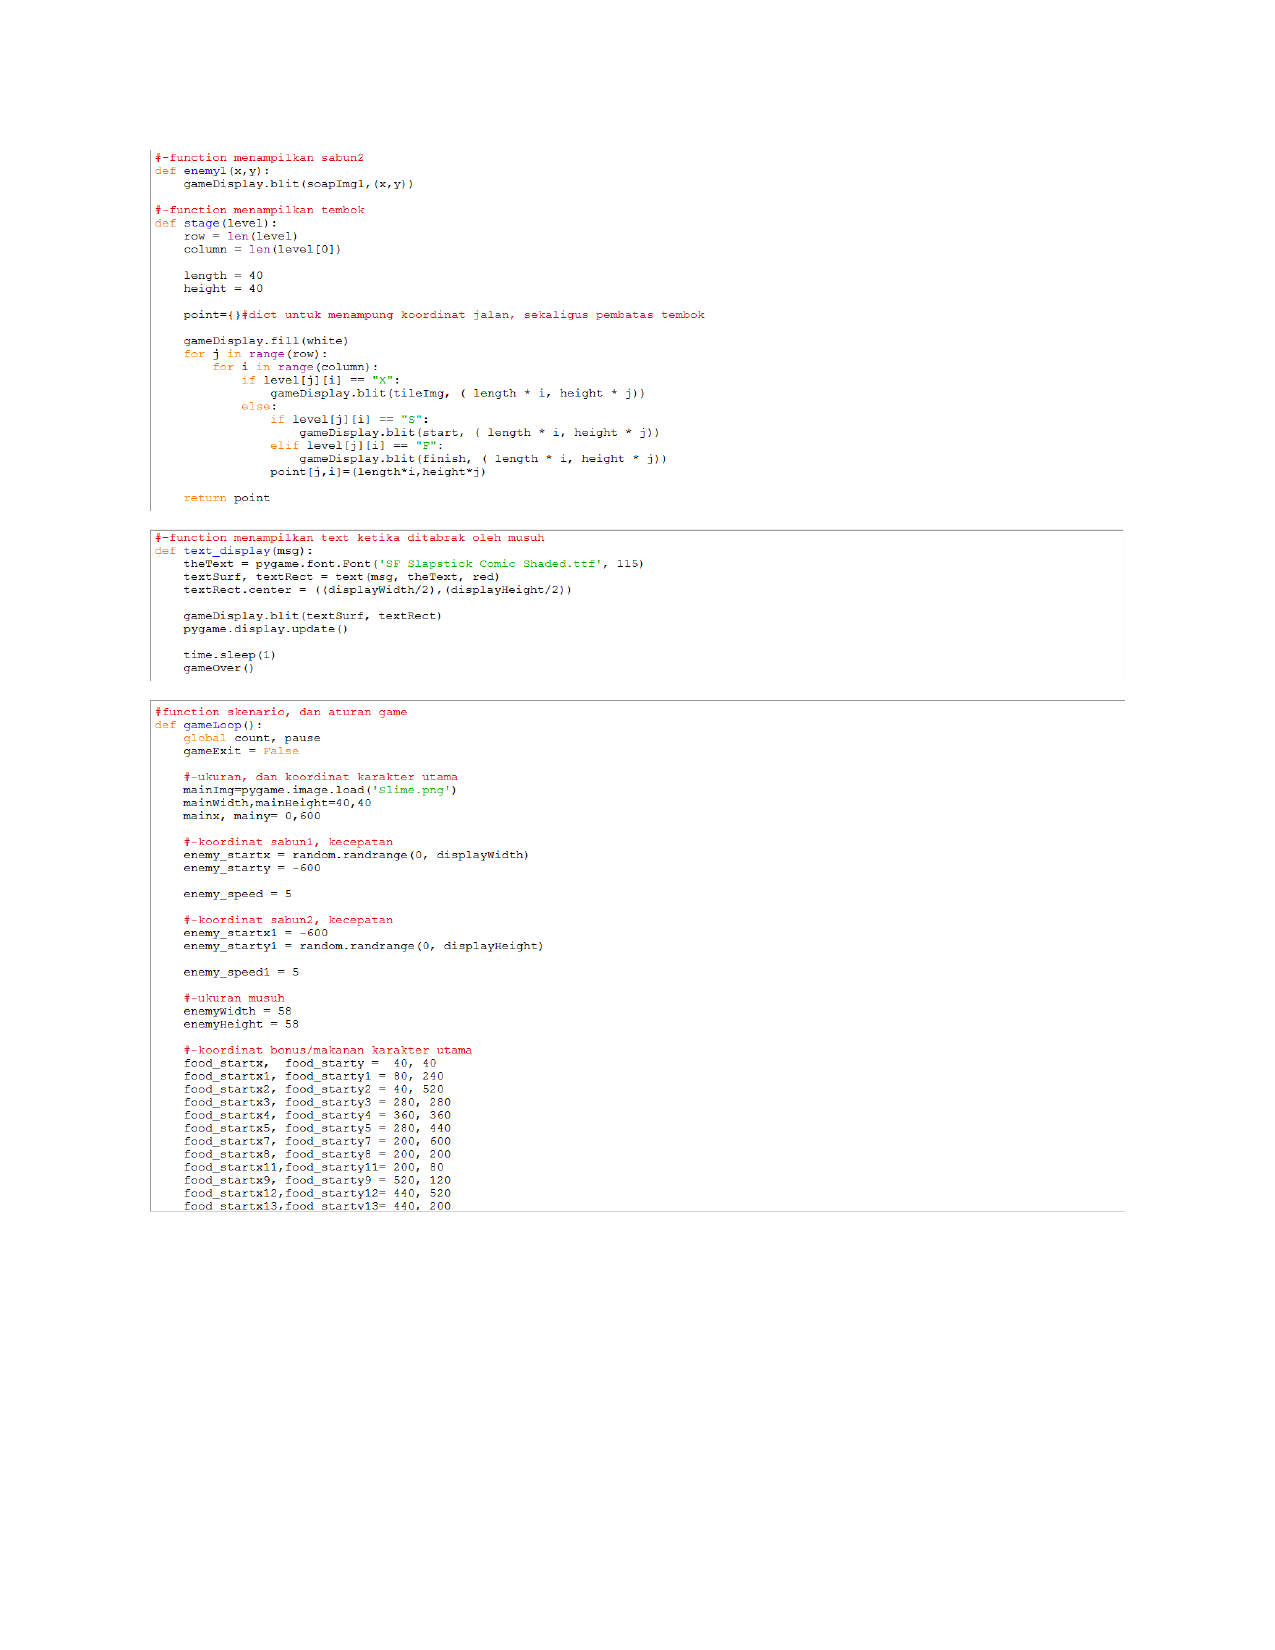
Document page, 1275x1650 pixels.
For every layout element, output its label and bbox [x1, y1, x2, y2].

picture [150, 150, 1124, 511]
picture [150, 529, 1124, 681]
picture [150, 700, 1125, 1212]
